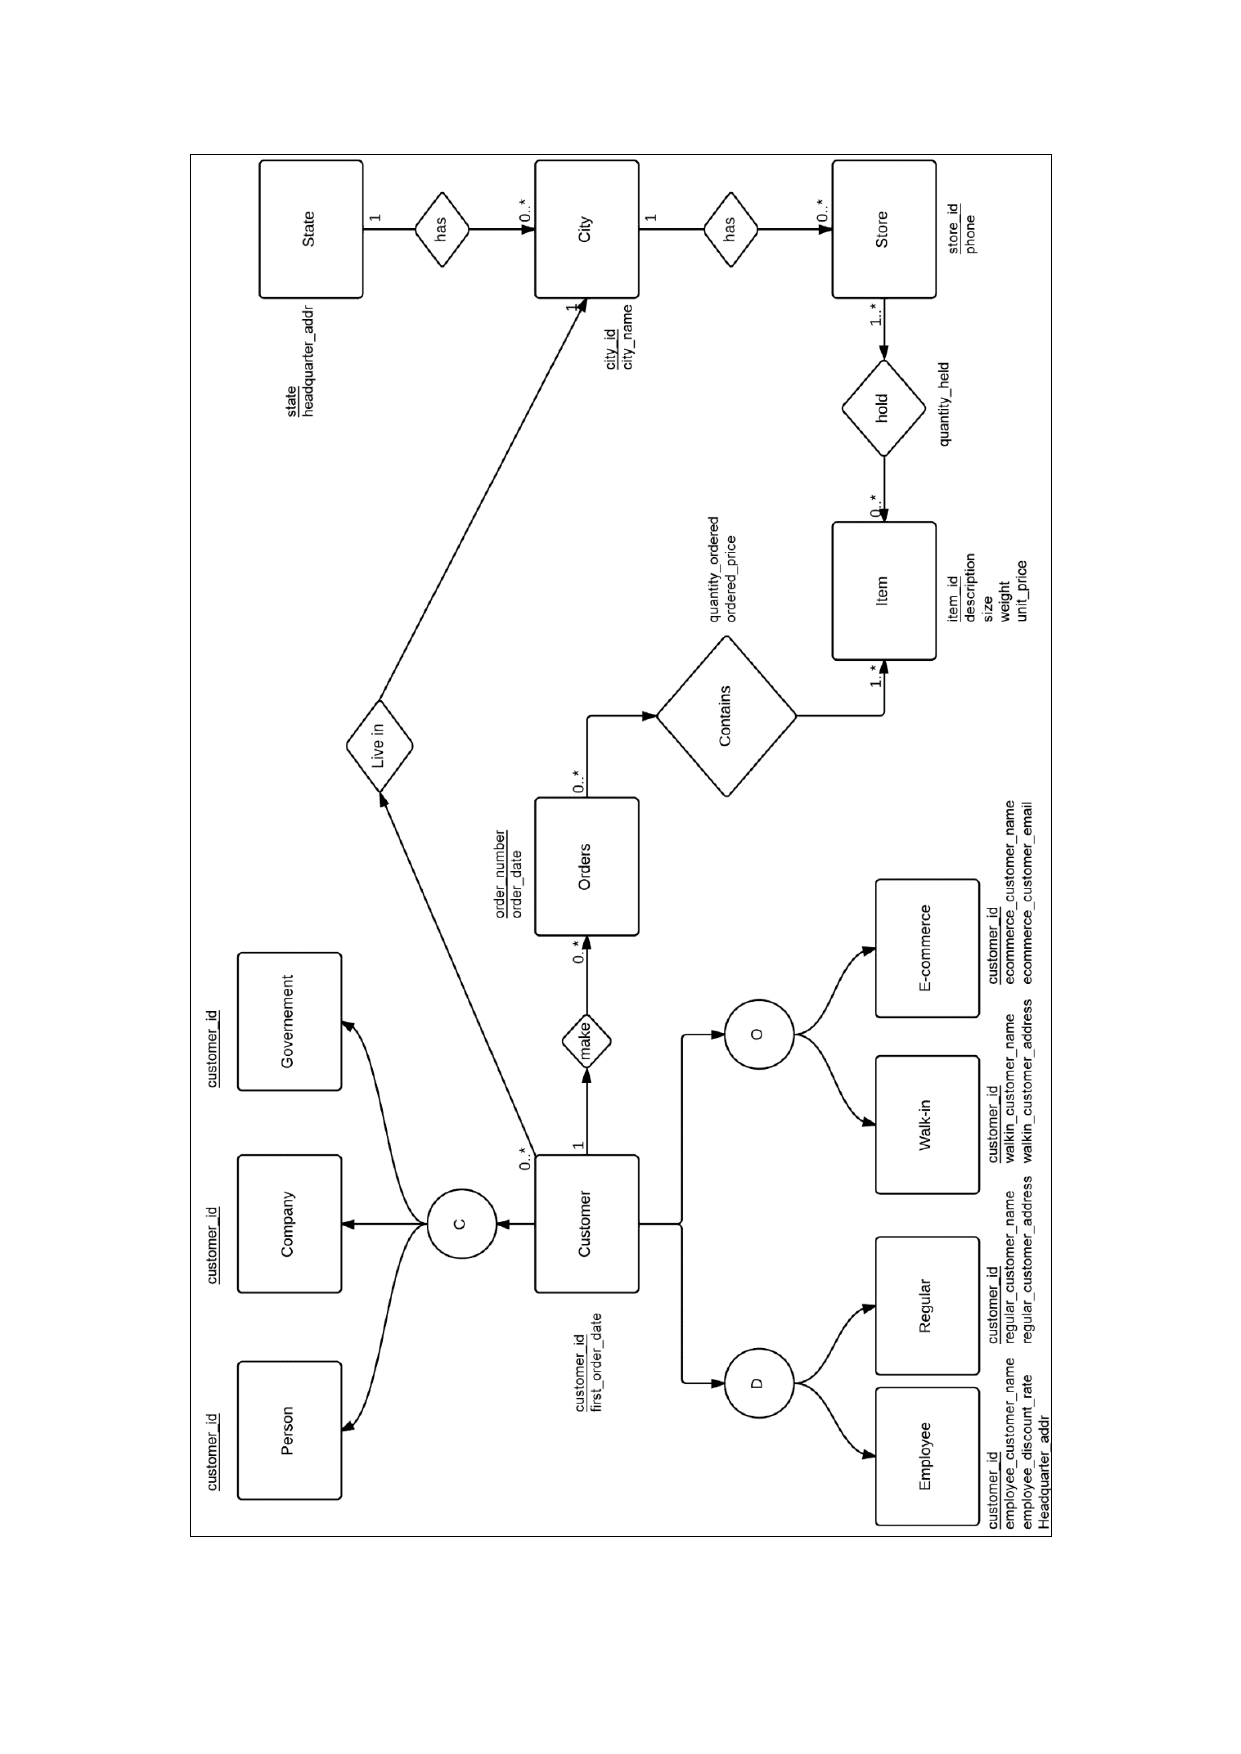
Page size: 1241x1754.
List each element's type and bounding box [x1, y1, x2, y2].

picture [191, 155, 1051, 1536]
